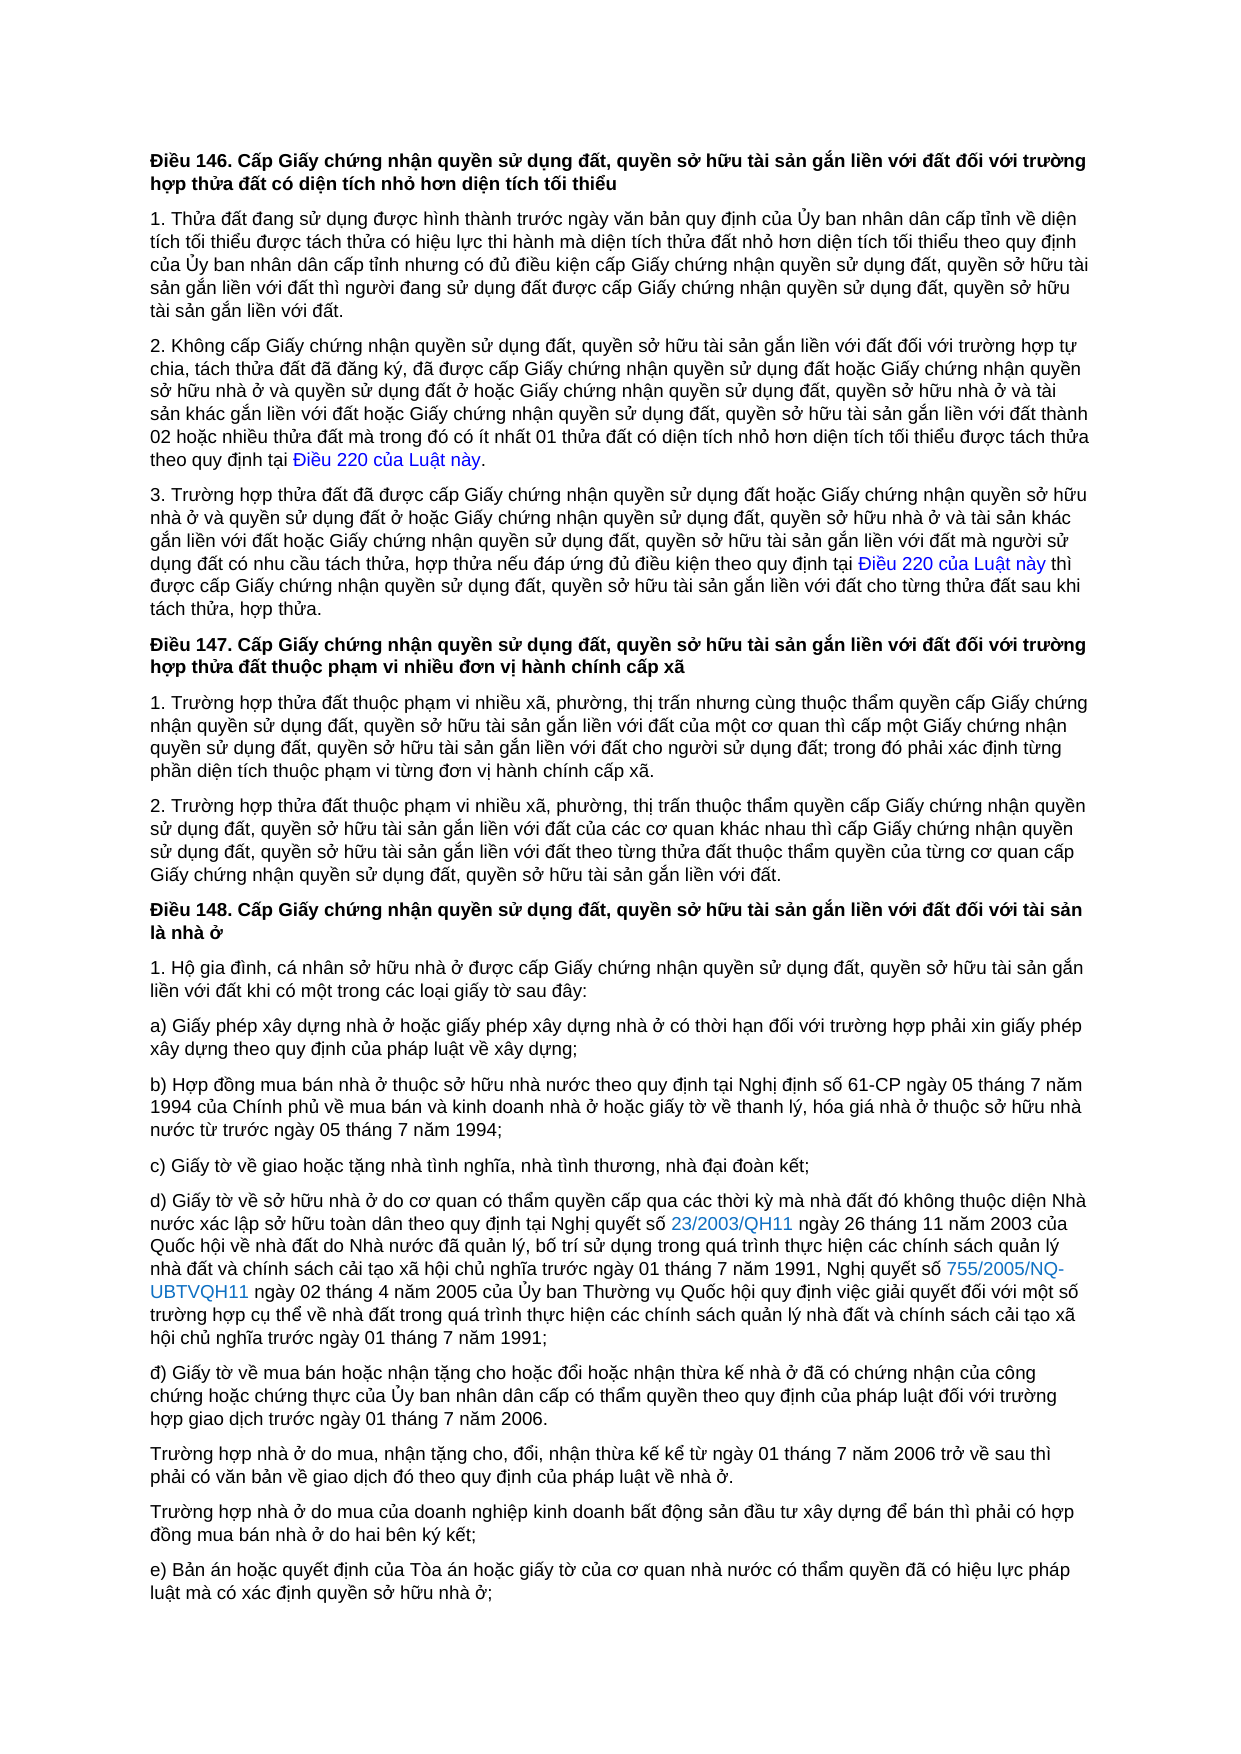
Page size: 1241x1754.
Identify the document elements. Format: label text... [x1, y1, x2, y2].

text d) Giấy tờ về sở hữu nhà ở do cơ quan có thẩm quyền cấp qua các thời kỳ mà nhà đất đó không thuộc diện Nhà nước xác lập sở hữu toàn dân theo quy định tại Nghị quyết số 23/2003/QH11 ngày 26 tháng 11 năm 2003 của Quốc hội về nhà đất do Nhà nước đã quản lý, bố trí sử dụng trong quá trình thực hiện các chính sách quản lý nhà đất và chính sách cải tạo xã hội chủ nghĩa trước ngày 01 tháng 7 năm 1991, Nghị quyết số 755/2005/NQ-UBTVQH11 ngày 02 tháng 4 năm 2005 của Ủy ban Thường vụ Quốc hội quy định việc giải quyết đối với một số trường hợp cụ thể về nhà đất trong quá trình thực hiện các chính sách quản lý nhà đất và chính sách cải tạo xã hội chủ nghĩa trước ngày 01 tháng 7 năm 1991; [150, 1190, 1090, 1348]
text Điều 147. Cấp Giấy chứng nhận quyền sử dụng đất, quyền sở hữu tài sản gắn liền với đất đối với trường hợp thửa đất thuộc phạm vi nhiều đơn vị hành chính cấp xã [150, 633, 1090, 678]
text Điều 148. Cấp Giấy chứng nhận quyền sử dụng đất, quyền sở hữu tài sản gắn liền với đất đối với tài sản là nhà ở [150, 899, 1090, 943]
text b) Hợp đồng mua bán nhà ở thuộc sở hữu nhà nước theo quy định tại Nghị định số 61-CP ngày 05 tháng 7 năm 1994 của Chính phủ về mua bán và kinh doanh nhà ở hoặc giấy tờ về thanh lý, hóa giá nhà ở thuộc sở hữu nhà nước từ trước ngày 05 tháng 7 năm 1994; [150, 1073, 1090, 1141]
text a) Giấy phép xây dựng nhà ở hoặc giấy phép xây dựng nhà ở có thời hạn đối với trường hợp phải xin giấy phép xây dựng theo quy định của pháp luật về xây dựng; [150, 1015, 1090, 1060]
text 1. Hộ gia đình, cá nhân sở hữu nhà ở được cấp Giấy chứng nhận quyền sử dụng đất, quyền sở hữu tài sản gắn liền với đất khi có một trong các loại giấy tờ sau đây: [150, 957, 1090, 1002]
text 1. Trường hợp thửa đất thuộc phạm vi nhiều xã, phường, thị trấn nhưng cùng thuộc thẩm quyền cấp Giấy chứng nhận quyền sử dụng đất, quyền sở hữu tài sản gắn liền với đất của một cơ quan thì cấp một Giấy chứng nhận quyền sử dụng đất, quyền sở hữu tài sản gắn liền với đất cho người sử dụng đất; trong đó phải xác định từng phần diện tích thuộc phạm vi từng đơn vị hành chính cấp xã. [150, 692, 1090, 782]
text Trường hợp nhà ở do mua, nhận tặng cho, đổi, nhận thừa kế kể từ ngày 01 tháng 7 năm 2006 trở về sau thì phải có văn bản về giao dịch đó theo quy định của pháp luật về nhà ở. [150, 1443, 1090, 1487]
text Trường hợp nhà ở do mua của doanh nghiệp kinh doanh bất động sản đầu tư xây dựng để bán thì phải có hợp đồng mua bán nhà ở do hai bên ký kết; [150, 1501, 1090, 1545]
text 3. Trường hợp thửa đất đã được cấp Giấy chứng nhận quyền sử dụng đất hoặc Giấy chứng nhận quyền sở hữu nhà ở và quyền sử dụng đất ở hoặc Giấy chứng nhận quyền sử dụng đất, quyền sở hữu nhà ở và tài sản khác gắn liền với đất hoặc Giấy chứng nhận quyền sử dụng đất, quyền sở hữu tài sản gắn liền với đất mà người sử dụng đất có nhu cầu tách thửa, hợp thửa nếu đáp ứng đủ điều kiện theo quy định tại Điều 220 của Luật này thì được cấp Giấy chứng nhận quyền sử dụng đất, quyền sở hữu tài sản gắn liền với đất cho từng thửa đất sau khi tách thửa, hợp thửa. [150, 484, 1090, 620]
text 2. Trường hợp thửa đất thuộc phạm vi nhiều xã, phường, thị trấn thuộc thẩm quyền cấp Giấy chứng nhận quyền sử dụng đất, quyền sở hữu tài sản gắn liền với đất của các cơ quan khác nhau thì cấp Giấy chứng nhận quyền sử dụng đất, quyền sở hữu tài sản gắn liền với đất theo từng thửa đất thuộc thẩm quyền của từng cơ quan cấp Giấy chứng nhận quyền sử dụng đất, quyền sở hữu tài sản gắn liền với đất. [150, 795, 1090, 885]
text 1. Thửa đất đang sử dụng được hình thành trước ngày văn bản quy định của Ủy ban nhân dân cấp tỉnh về diện tích tối thiểu được tách thửa có hiệu lực thi hành mà diện tích thửa đất nhỏ hơn diện tích tối thiểu theo quy định của Ủy ban nhân dân cấp tỉnh nhưng có đủ điều kiện cấp Giấy chứng nhận quyền sử dụng đất, quyền sở hữu tài sản gắn liền với đất thì người đang sử dụng đất được cấp Giấy chứng nhận quyền sử dụng đất, quyền sở hữu tài sản gắn liền với đất. [150, 208, 1090, 321]
text đ) Giấy tờ về mua bán hoặc nhận tặng cho hoặc đổi hoặc nhận thừa kế nhà ở đã có chứng nhận của công chứng hoặc chứng thực của Ủy ban nhân dân cấp có thẩm quyền theo quy định của pháp luật đối với trường hợp giao dịch trước ngày 01 tháng 7 năm 2006. [150, 1362, 1090, 1429]
text Điều 146. Cấp Giấy chứng nhận quyền sử dụng đất, quyền sở hữu tài sản gắn liền với đất đối với trường hợp thửa đất có diện tích nhỏ hơn diện tích tối thiểu [150, 150, 1090, 194]
text e) Bản án hoặc quyết định của Tòa án hoặc giấy tờ của cơ quan nhà nước có thẩm quyền đã có hiệu lực pháp luật mà có xác định quyền sở hữu nhà ở; [150, 1559, 1090, 1603]
text c) Giấy tờ về giao hoặc tặng nhà tình nghĩa, nhà tình thương, nhà đại đoàn kết; [150, 1154, 1090, 1176]
text 2. Không cấp Giấy chứng nhận quyền sử dụng đất, quyền sở hữu tài sản gắn liền với đất đối với trường hợp tự chia, tách thửa đất đã đăng ký, đã được cấp Giấy chứng nhận quyền sử dụng đất hoặc Giấy chứng nhận quyền sở hữu nhà ở và quyền sử dụng đất ở hoặc Giấy chứng nhận quyền sử dụng đất, quyền sở hữu nhà ở và tài sản khác gắn liền với đất hoặc Giấy chứng nhận quyền sử dụng đất, quyền sở hữu tài sản gắn liền với đất thành 02 hoặc nhiều thửa đất mà trong đó có ít nhất 01 thửa đất có diện tích nhỏ hơn diện tích tối thiểu được tách thửa theo quy định tại Điều 220 của Luật này. [150, 335, 1090, 470]
